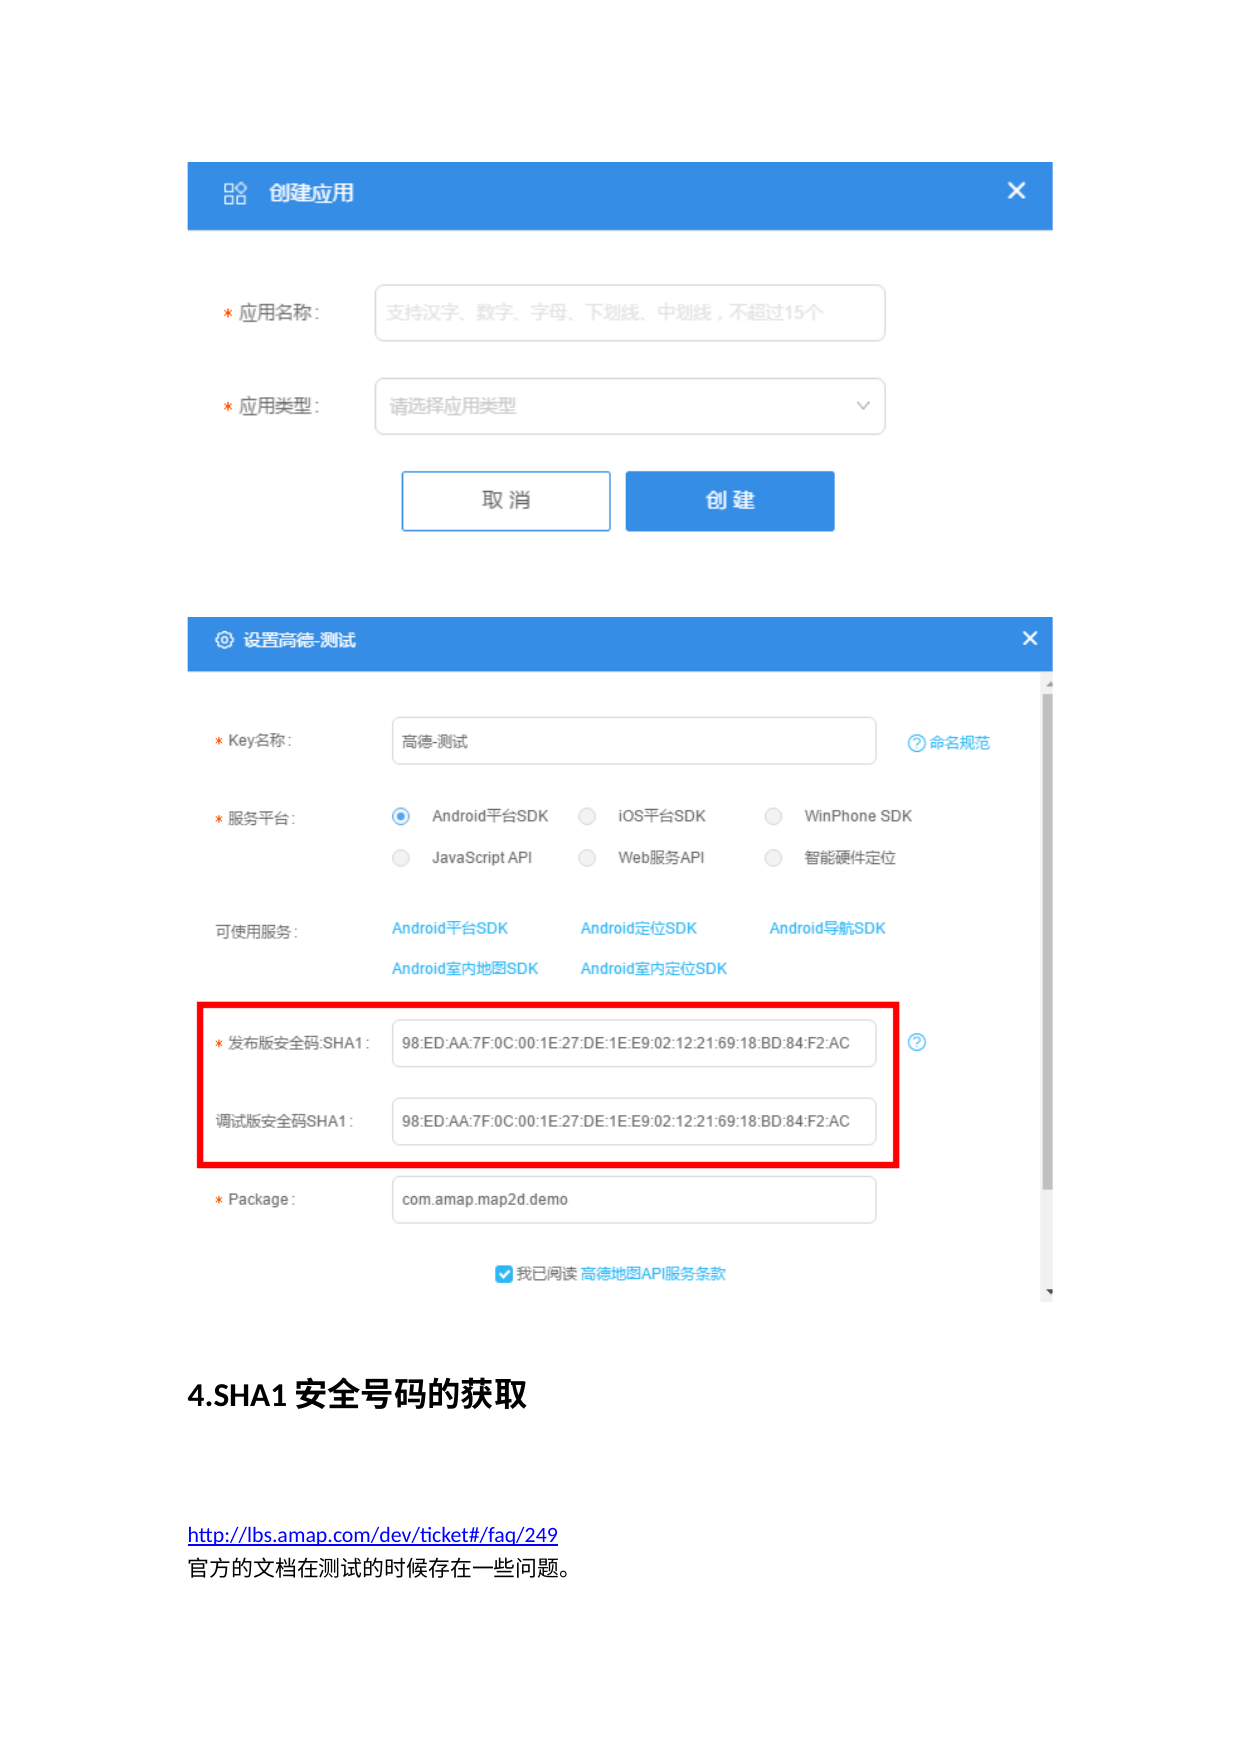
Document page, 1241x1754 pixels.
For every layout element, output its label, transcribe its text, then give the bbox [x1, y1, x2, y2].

text http://lbs.amap.com/dev/ticket#/faq/249 [187, 1518, 1053, 1551]
subtitle 4.SHA1安全号码的获取 [187, 1359, 1053, 1424]
text 官方的文档在测试的时候存在一些问题。 [187, 1551, 1053, 1583]
picture [187, 617, 1053, 1302]
picture [187, 162, 1053, 607]
